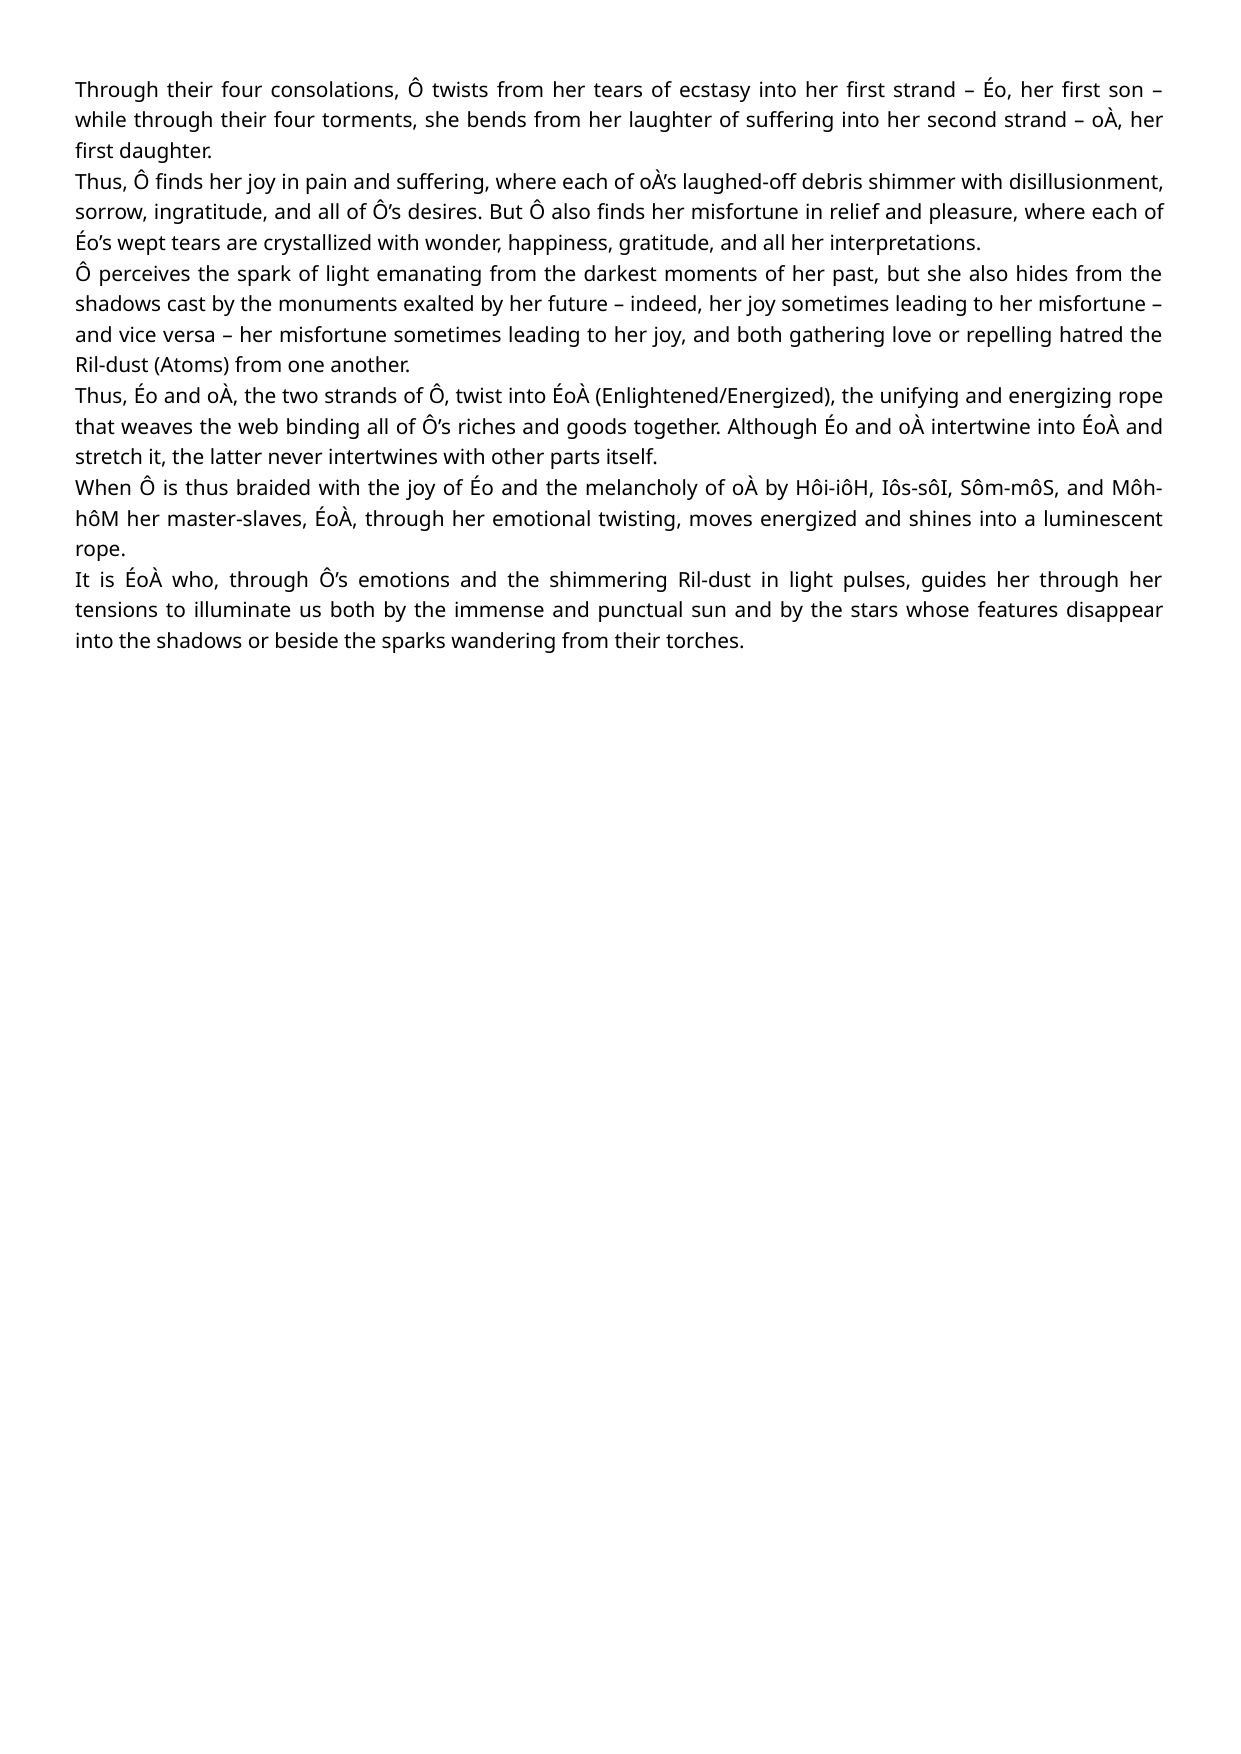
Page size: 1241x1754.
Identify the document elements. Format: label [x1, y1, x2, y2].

text [75, 75, 1165, 655]
